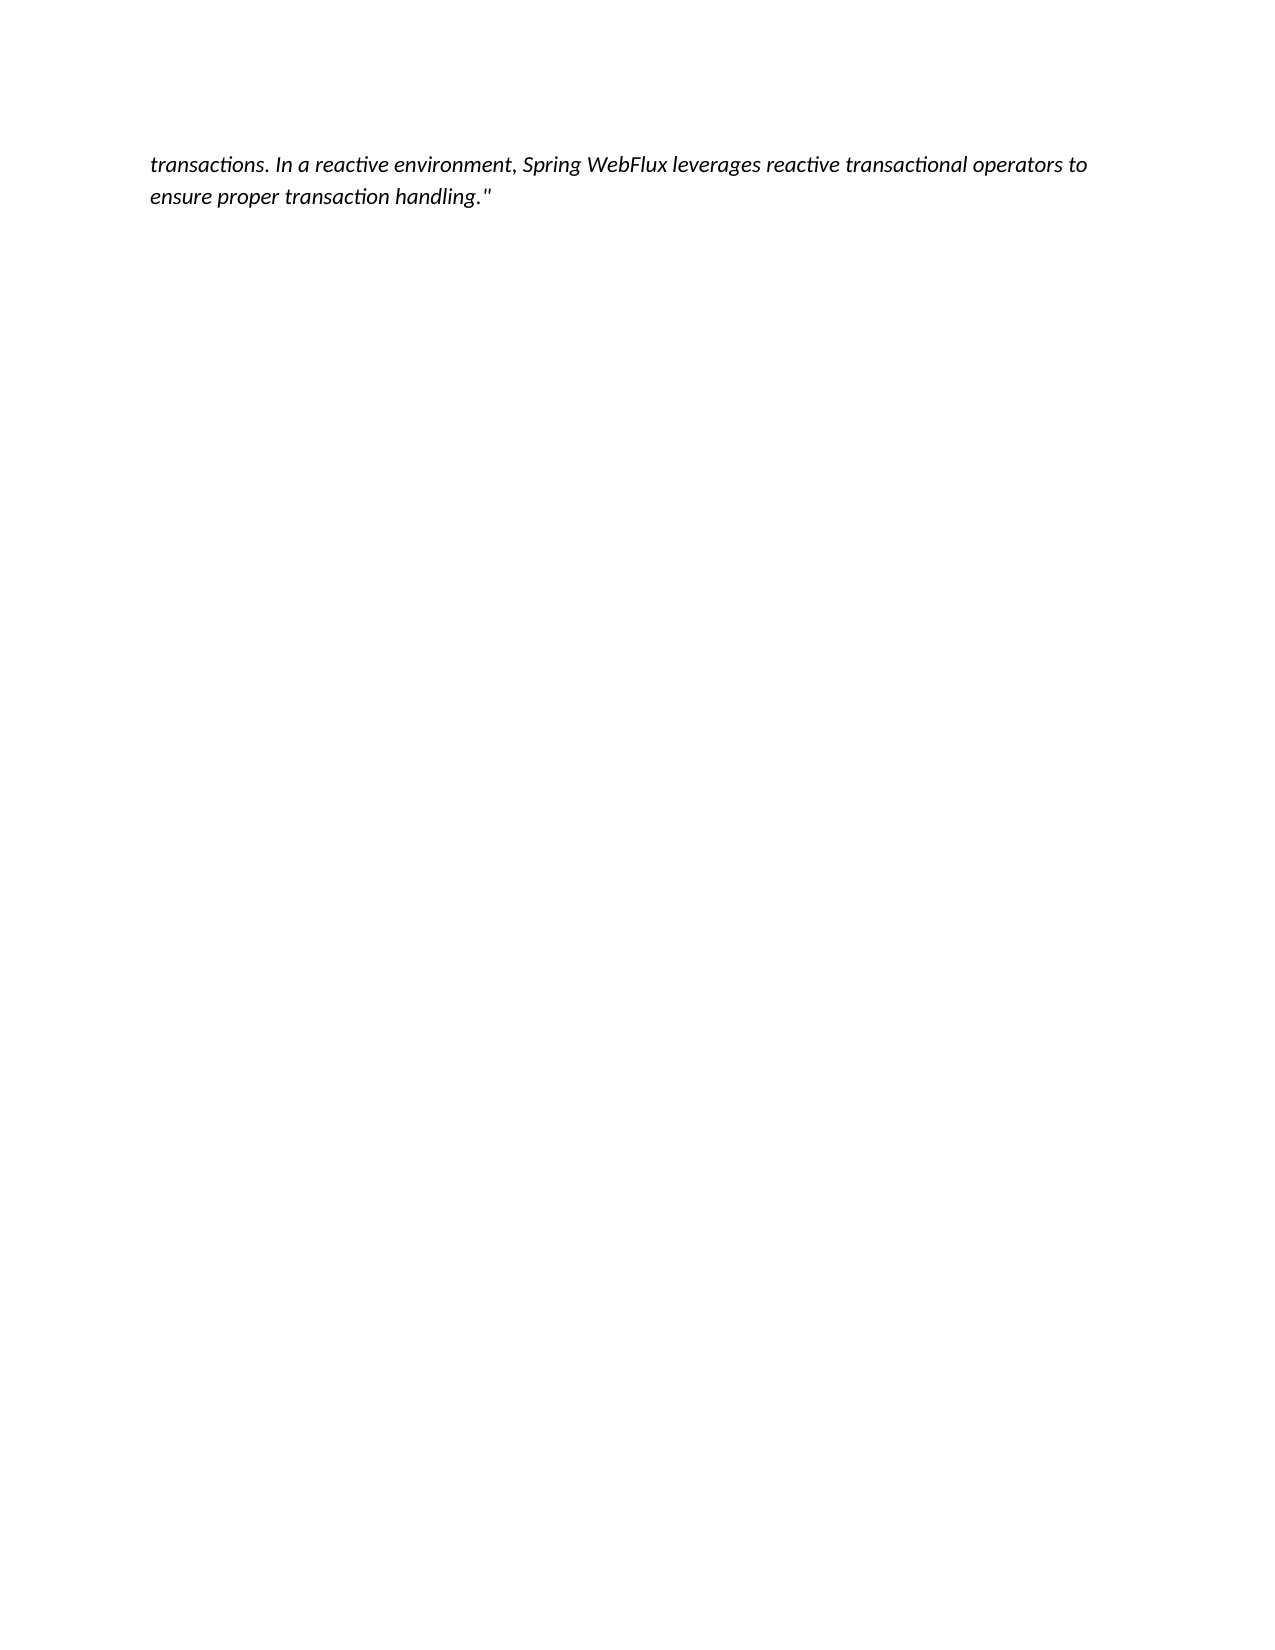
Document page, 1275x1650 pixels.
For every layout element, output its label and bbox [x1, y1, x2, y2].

text [150, 150, 1125, 210]
